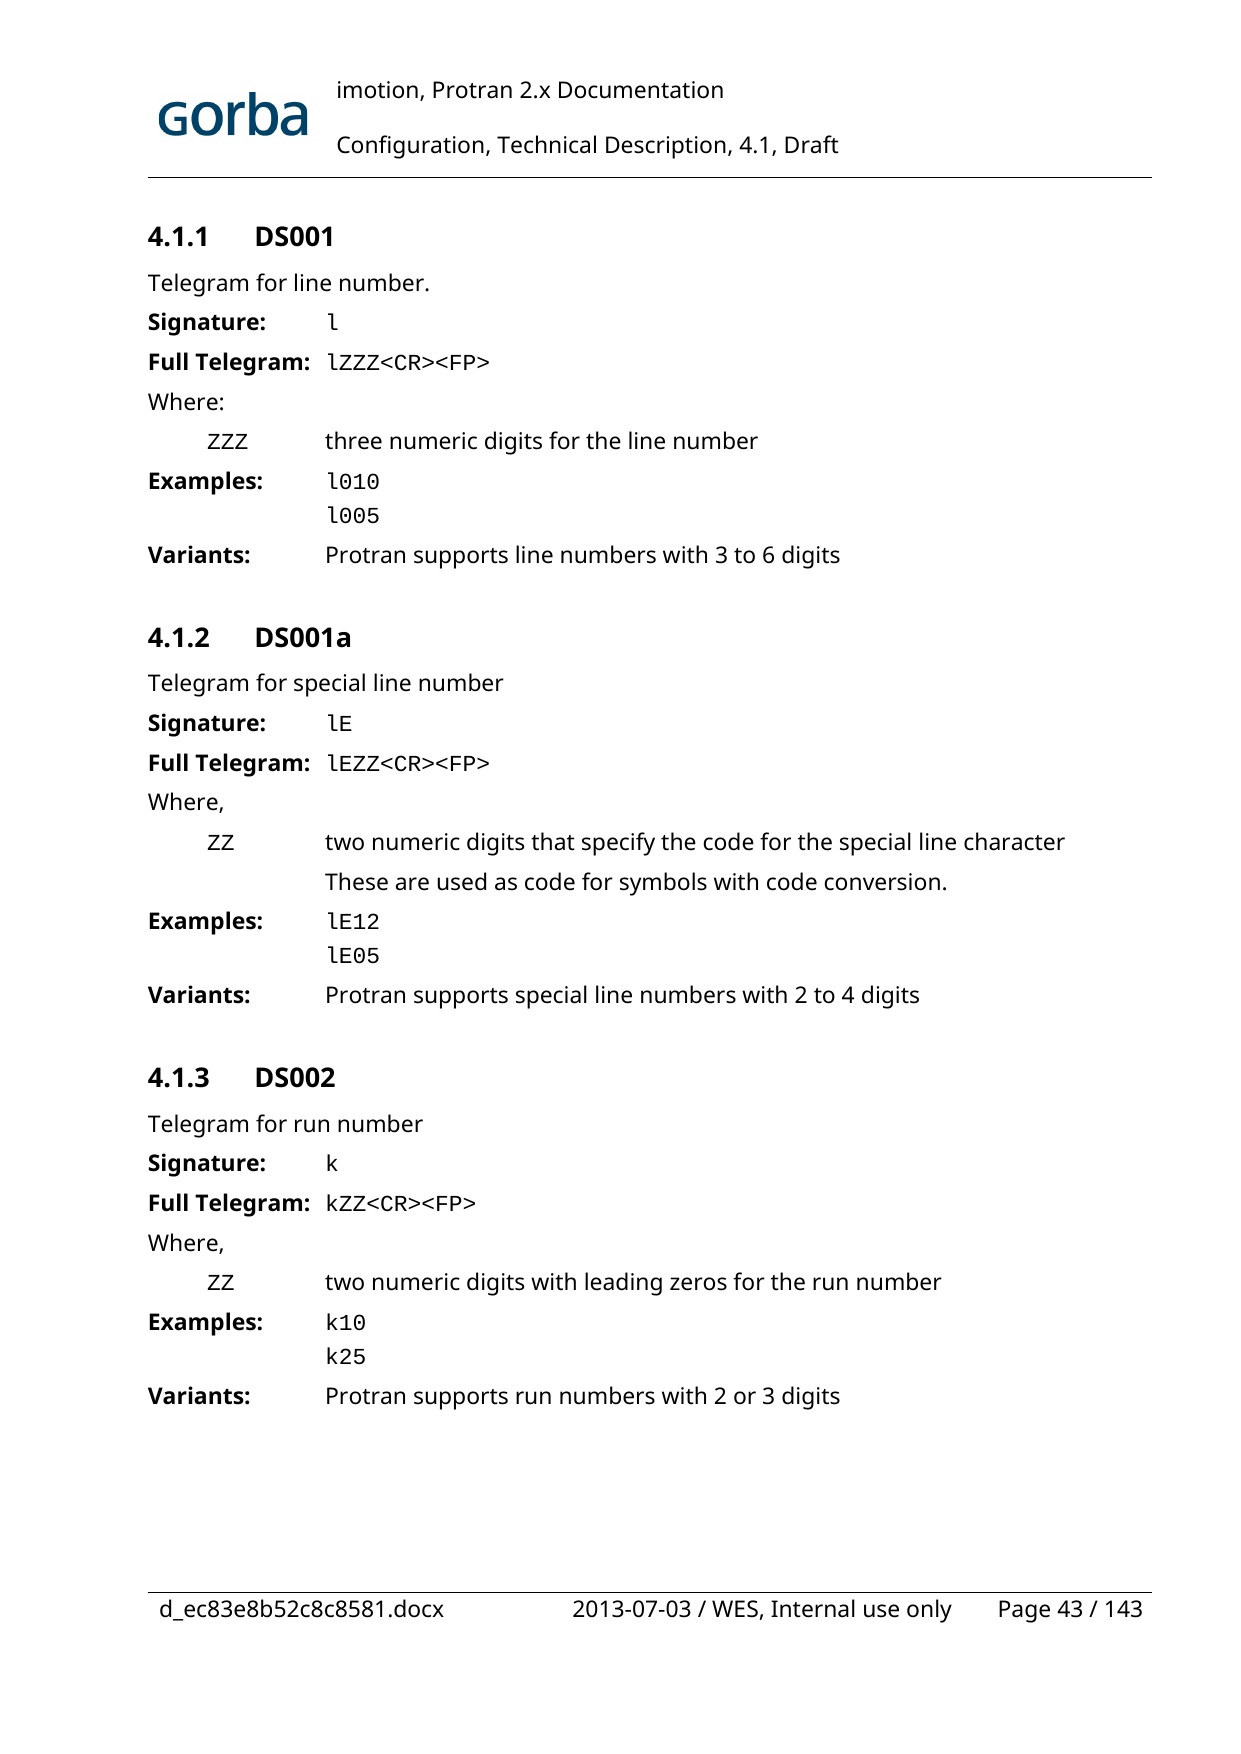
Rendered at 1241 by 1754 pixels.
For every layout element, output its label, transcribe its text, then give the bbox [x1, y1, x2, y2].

subtitle DS001a [148, 618, 1152, 655]
text Examples: lE12 [148, 905, 1152, 937]
text Examples: l010 [148, 465, 1152, 496]
text Full Telegram: kZZ<CR><FP> [148, 1187, 1152, 1218]
text Where: [148, 386, 1152, 417]
text Full Telegram: lEZZ<CR><FP> [148, 747, 1152, 778]
text lE05 [148, 945, 1152, 971]
subtitle DS002 [148, 1058, 1152, 1095]
text Where, [148, 786, 1152, 818]
text ZZ two numeric digits that specify the code for the special line character [148, 826, 1152, 857]
picture [158, 92, 308, 136]
text Signature: l [148, 306, 1152, 338]
text Telegram for run number [148, 1108, 1152, 1139]
text Where, [148, 1227, 1152, 1258]
text Signature: lE [148, 707, 1152, 738]
text Telegram for special line number [148, 667, 1152, 699]
text These are used as code for symbols with code conversion. [148, 866, 1152, 897]
text Telegram for line number. [148, 267, 1152, 298]
text Examples: k10 [148, 1306, 1152, 1337]
text ZZZ three numeric digits for the line number [148, 425, 1152, 457]
text Variants: Protran supports run numbers with 2 or 3 digits [148, 1380, 1152, 1411]
text Signature: k [148, 1147, 1152, 1179]
text ZZ two numeric digits with leading zeros for the run number [148, 1266, 1152, 1298]
text l005 [148, 504, 1152, 531]
text Variants: Protran supports special line numbers with 2 to 4 digits [148, 979, 1152, 1010]
text Variants: Protran supports line numbers with 3 to 6 digits [148, 539, 1152, 570]
text Full Telegram: lZZZ<CR><FP> [148, 346, 1152, 377]
subtitle DS001 [148, 217, 1152, 254]
text k25 [148, 1346, 1152, 1372]
